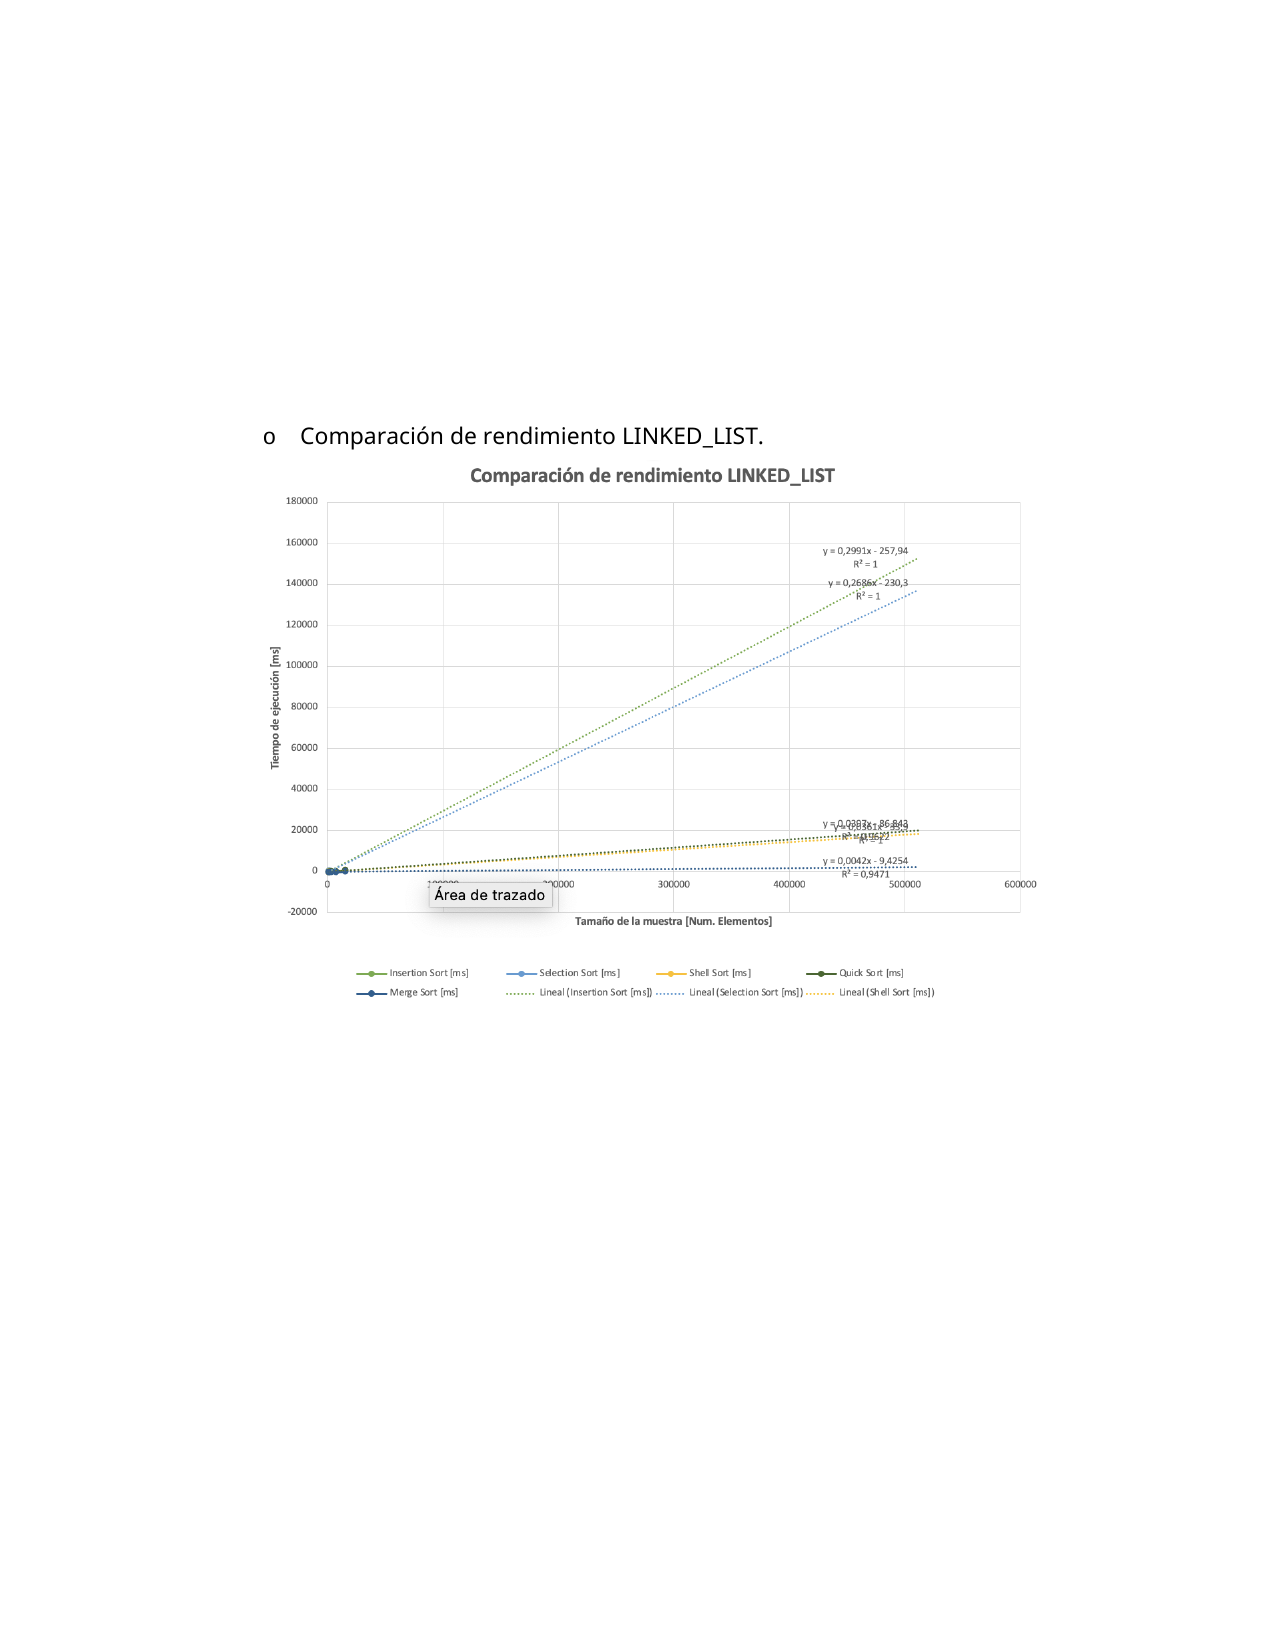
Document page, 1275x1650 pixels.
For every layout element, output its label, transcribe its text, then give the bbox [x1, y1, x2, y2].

list Comparación de rendimiento LINKED_LIST. [262, 420, 1125, 451]
picture [265, 460, 1039, 1002]
